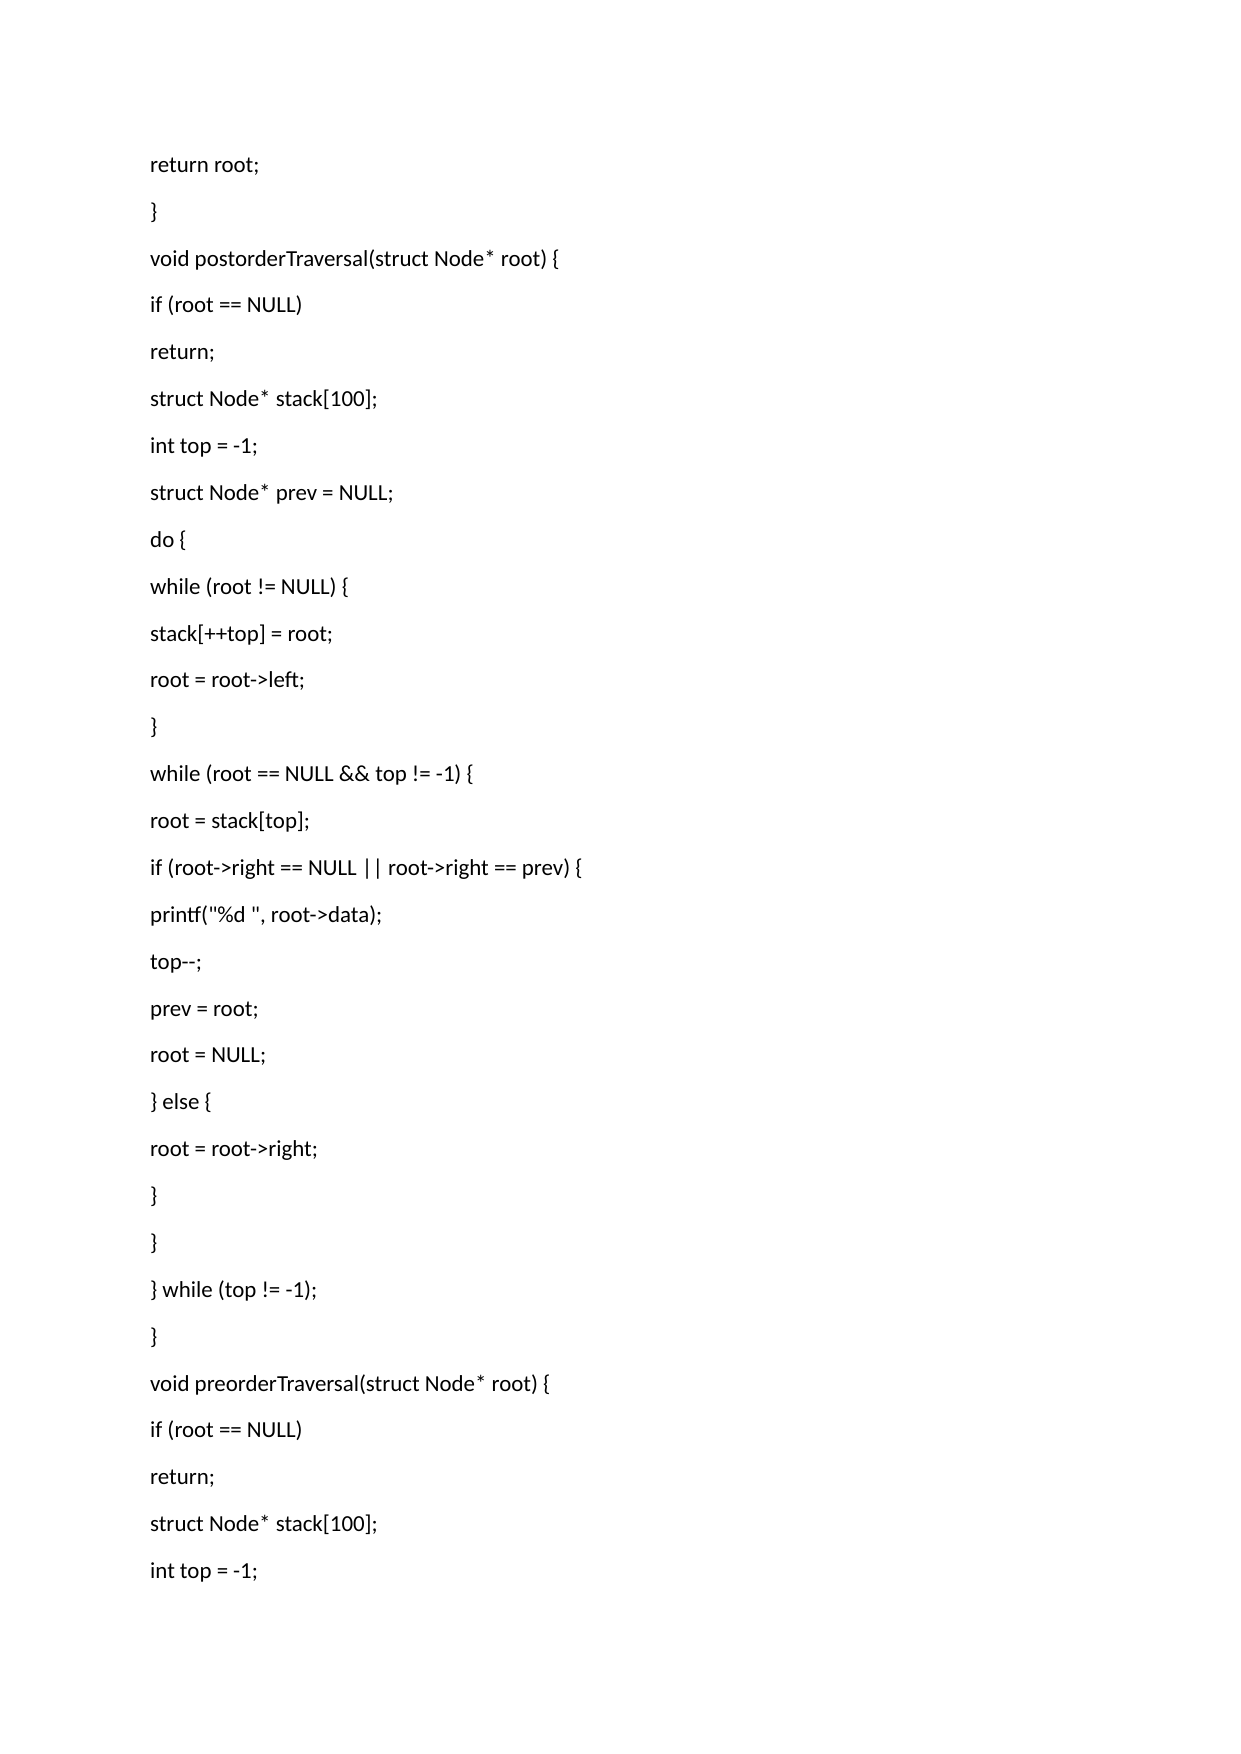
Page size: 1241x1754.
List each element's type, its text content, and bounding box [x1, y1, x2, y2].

text void preorderTraversal(struct Node* root) { [150, 1369, 1090, 1397]
text } else { [150, 1087, 1090, 1116]
text do { [150, 525, 1090, 553]
text while (root != NULL) { [150, 572, 1090, 600]
text int top = -1; [150, 431, 1090, 459]
text root = root->left; [150, 666, 1090, 694]
text if (root == NULL) [150, 291, 1090, 319]
text stack[++top] = root; [150, 619, 1090, 647]
text struct Node* stack[100]; [150, 1509, 1090, 1537]
text top--; [150, 947, 1090, 975]
text root = NULL; [150, 1041, 1090, 1069]
text struct Node* stack[100]; [150, 384, 1090, 412]
text void postorderTraversal(struct Node* root) { [150, 244, 1090, 272]
text } [150, 1228, 1090, 1256]
text struct Node* prev = NULL; [150, 478, 1090, 506]
text } [150, 197, 1090, 225]
text } [150, 712, 1090, 741]
text if (root == NULL) [150, 1416, 1090, 1444]
text } [150, 1181, 1090, 1209]
text return; [150, 1462, 1090, 1491]
text return root; [150, 150, 1090, 178]
text return; [150, 337, 1090, 366]
text prev = root; [150, 994, 1090, 1022]
text if (root->right == NULL || root->right == prev) { [150, 853, 1090, 881]
text while (root == NULL && top != -1) { [150, 759, 1090, 787]
text } while (top != -1); [150, 1275, 1090, 1303]
text } [150, 1322, 1090, 1350]
text root = root->right; [150, 1134, 1090, 1162]
text root = stack[top]; [150, 806, 1090, 834]
text int top = -1; [150, 1556, 1090, 1584]
text printf("%d ", root->data); [150, 900, 1090, 928]
